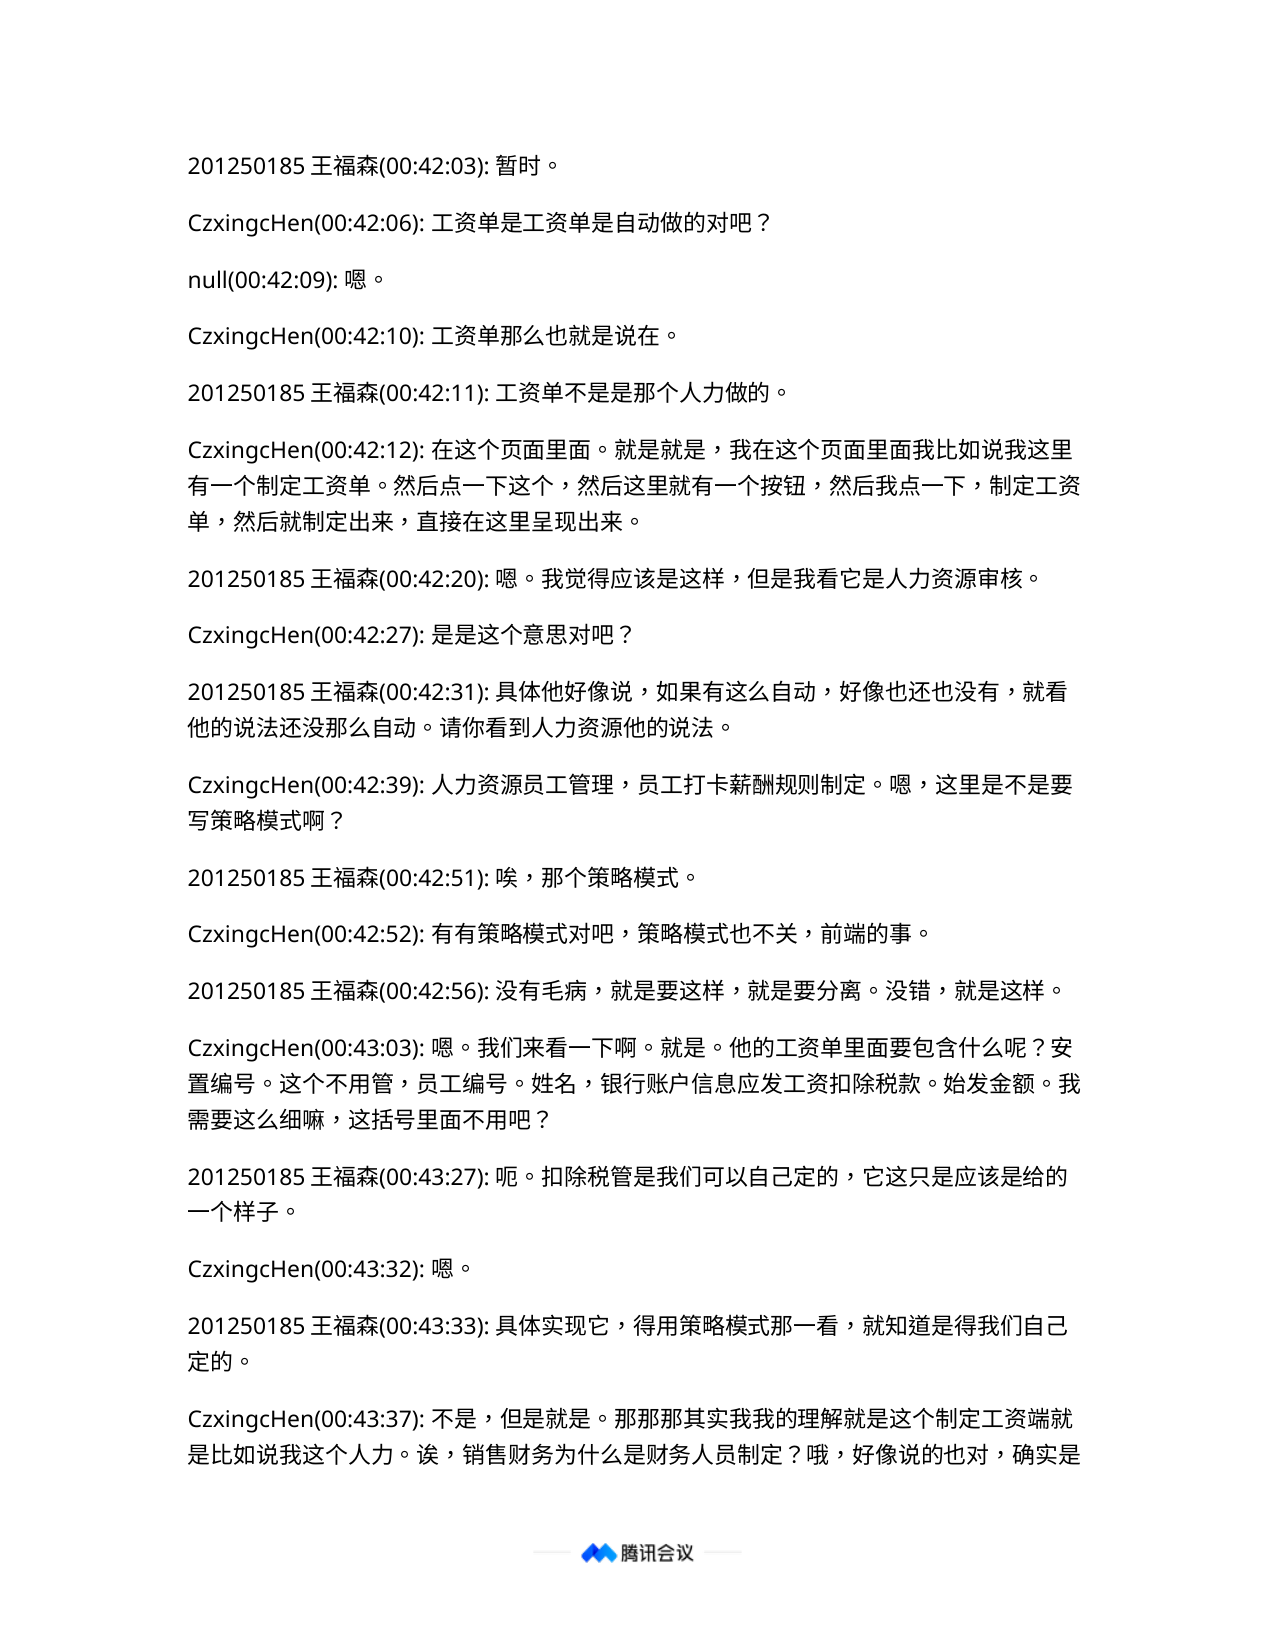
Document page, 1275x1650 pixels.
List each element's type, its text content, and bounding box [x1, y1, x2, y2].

text 201250185王福森(00:42:51): 唉，那个策略模式。 [187, 861, 1087, 893]
text 201250185王福森(00:43:33): 具体实现它，得用策略模式那一看，就知道是得我们自己定的。 [187, 1310, 1087, 1377]
text CzxingcHen(00:42:12): 在这个页面里面。就是就是，我在这个页面里面我比如说我这里有一个制定工资单。然后点一下这个，然后这里就有一个按钮，然后我点一下，制定工资单，然后就制定出来，直接在这里呈现出来。 [187, 434, 1087, 537]
text CzxingcHen(00:42:27): 是是这个意思对吧？ [187, 619, 1087, 651]
text CzxingcHen(00:42:52): 有有策略模式对吧，策略模式也不关，前端的事。 [187, 918, 1087, 949]
text 201250185王福森(00:42:56): 没有毛病，就是要这样，就是要分离。没错，就是这样。 [187, 975, 1087, 1006]
text CzxingcHen(00:42:06): 工资单是工资单是自动做的对吧？ [187, 207, 1087, 238]
text CzxingcHen(00:43:03): 嗯。我们来看一下啊。就是。他的工资单里面要包含什么呢？安置编号。这个不用管，员工编号。姓名，银行账户信息应发工资扣除税款。始发金额。我需要这么细嘛，这括号里面不用吧？ [187, 1032, 1087, 1135]
text 201250185王福森(00:42:20): 嗯。我觉得应该是这样，但是我看它是人力资源审核。 [187, 562, 1087, 594]
text 201250185王福森(00:42:31): 具体他好像说，如果有这么自动，好像也还也没有，就看他的说法还没那么自动。请你看到人力资源他的说法。 [187, 676, 1087, 743]
text 201250185王福森(00:43:27): 呃。扣除税管是我们可以自己定的，它这只是应该是给的一个样子。 [187, 1160, 1087, 1228]
text CzxingcHen(00:42:10): 工资单那么也就是说在。 [187, 320, 1087, 352]
text 201250185王福森(00:42:11): 工资单不是是那个人力做的。 [187, 377, 1087, 408]
picture [533, 1543, 742, 1563]
text 201250185王福森(00:42:03): 暂时。 [187, 150, 1087, 181]
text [187, 1403, 1087, 1470]
text null(00:42:09): 嗯。 [187, 263, 1087, 295]
text CzxingcHen(00:42:39): 人力资源员工管理，员工打卡薪酬规则制定。嗯，这里是不是要写策略模式啊？ [187, 769, 1087, 836]
text CzxingcHen(00:43:32): 嗯。 [187, 1253, 1087, 1284]
